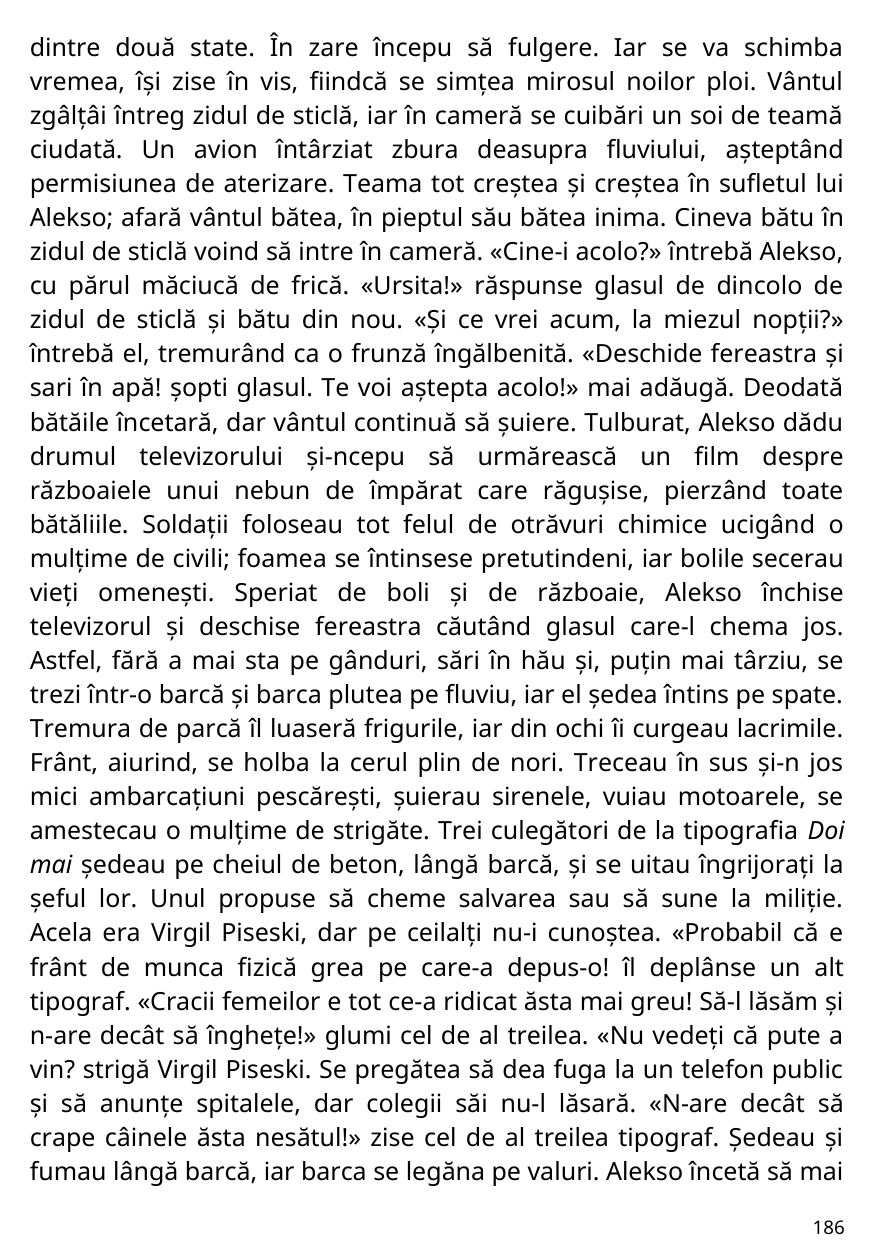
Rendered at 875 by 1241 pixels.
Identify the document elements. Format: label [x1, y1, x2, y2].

text [29, 29, 844, 1188]
